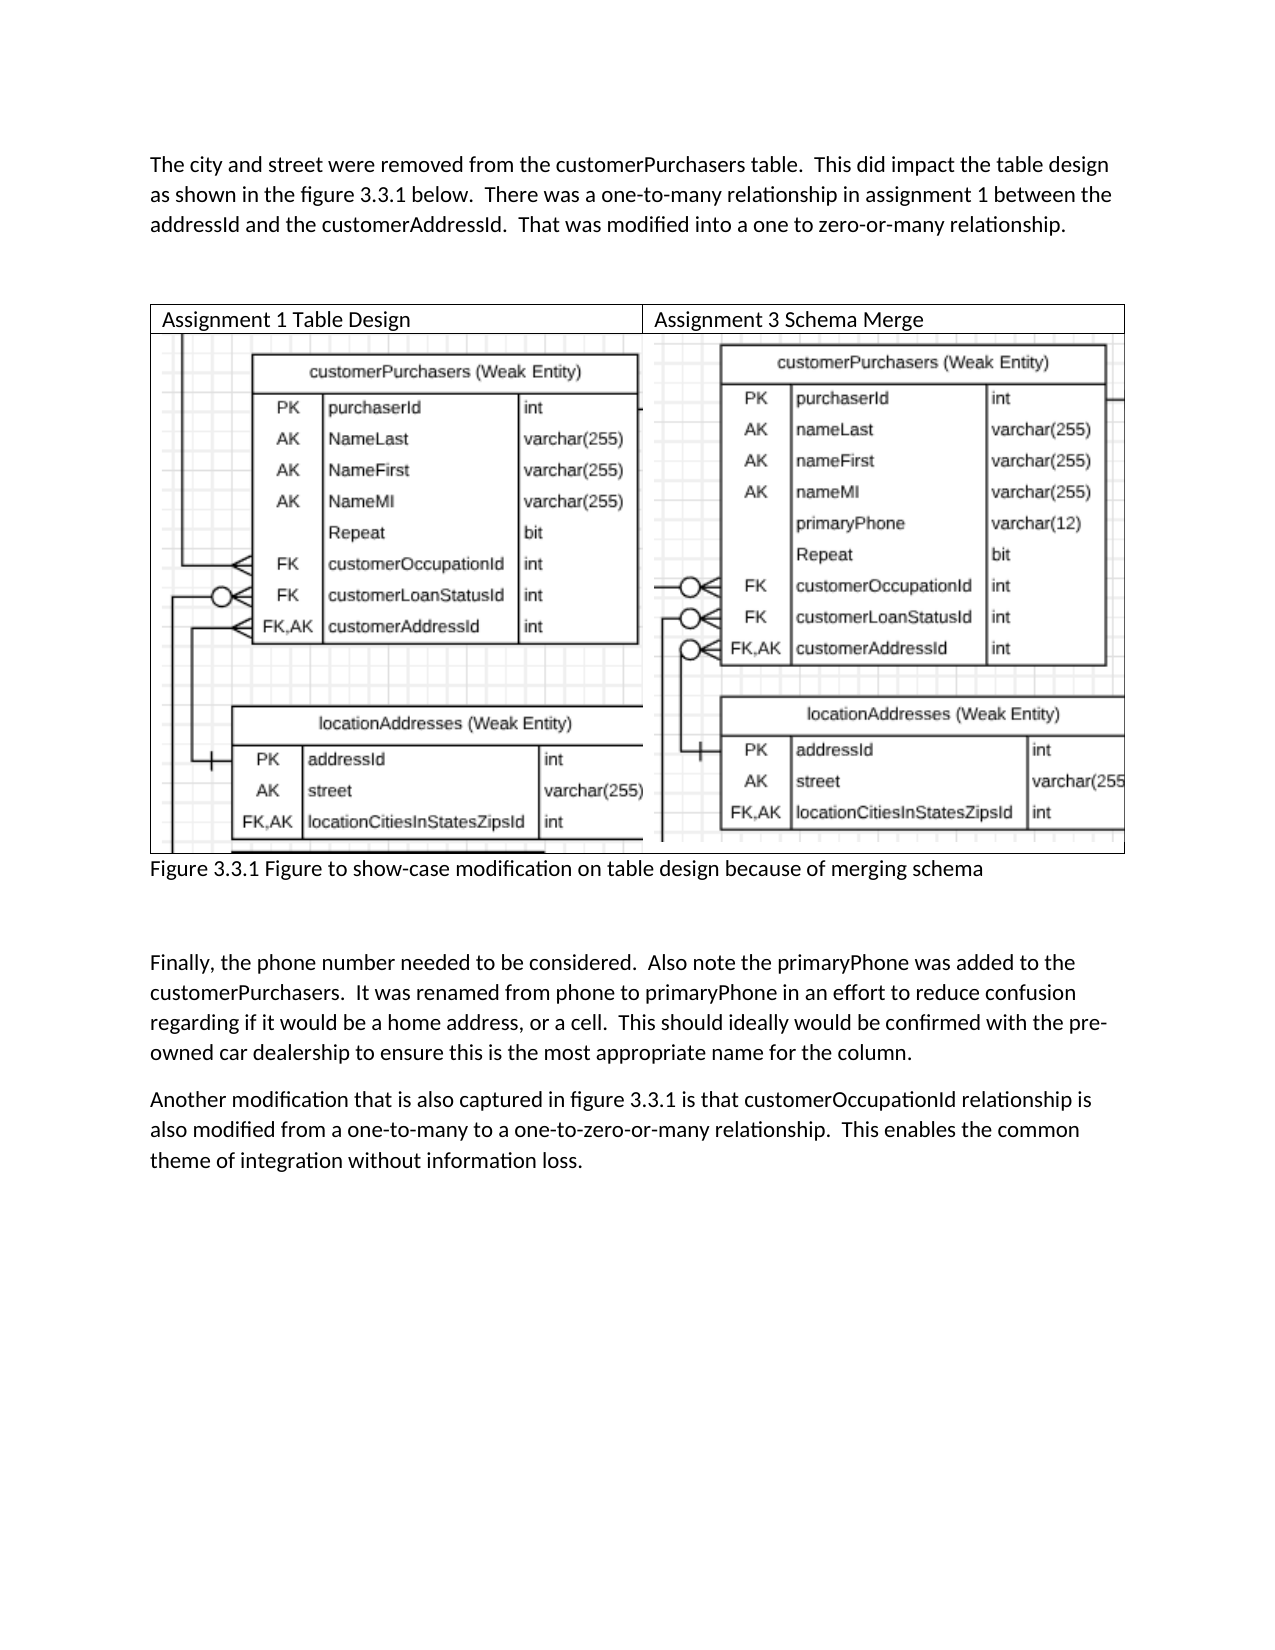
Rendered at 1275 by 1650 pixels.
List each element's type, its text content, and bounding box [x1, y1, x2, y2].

table_cell [643, 334, 1124, 853]
table_header Assignment 1 Table Design [151, 305, 642, 333]
text Finally, the phone number needed to be considered. Also note the primaryPhone was added to the customerPurchasers. It was renamed from phone to primaryPhone in an effort to reduce confusion regarding if it would be a home address, or a cell. This should ideally would be confirmed with the pre-owned car dealership to ensure this is the most appropriate name for the column. [150, 948, 1125, 1066]
picture [654, 334, 1125, 842]
table_cell [151, 334, 161, 853]
text Another modification that is also captured in figure 3.3.1 is that customerOccupationId relationship is also modified from a one-to-many to a one-to-zero-or-many relationship. This enables the common theme of integration without information loss. [150, 1085, 1125, 1174]
picture [161, 334, 643, 853]
text Figure 3.3.1 Figure to show-case modification on table design because of merging schema [150, 854, 1125, 882]
table_header Assignment 3 Schema Merge [643, 305, 1124, 333]
text The city and street were removed from the customerPurchasers table. This did impact the table design as shown in the figure 3.3.1 below. There was a one-to-many relationship in assignment 1 between the addressId and the customerAddressId. That was modified into a one to zero-or-many relationship. [150, 150, 1125, 238]
